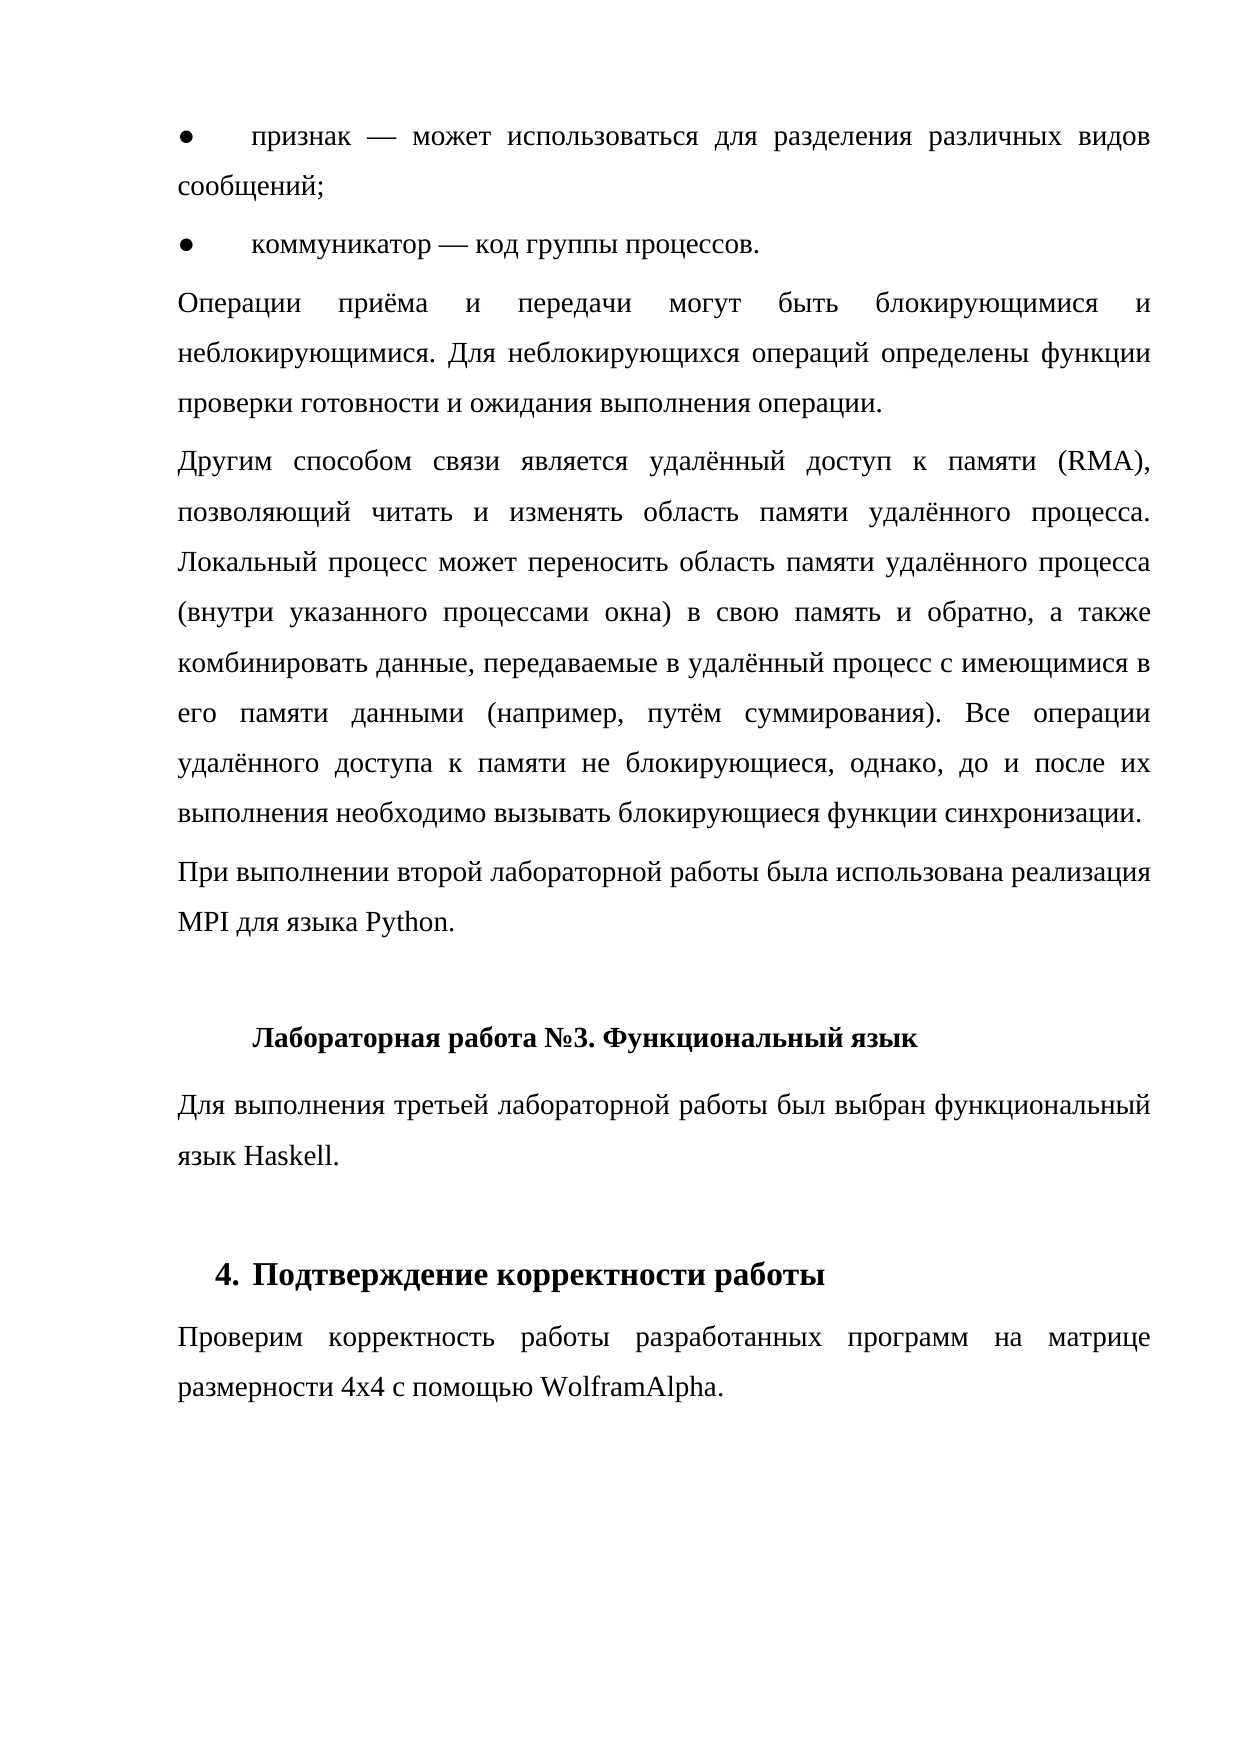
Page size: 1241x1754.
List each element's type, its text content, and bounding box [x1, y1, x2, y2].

text ● коммуникатор — код группы процессов. [177, 227, 1152, 260]
text Для выполнения третьей лабораторной работы был выбран функциональный язык Haskell. [177, 1087, 1152, 1171]
text Другим способом связи является удалённый доступ к памяти (RMA), позволяющий читать и изменять область памяти удалённого процесса. Локальный процесс может переносить область памяти удалённого процесса (внутри указанного процессами окна) в свою память и обратно, а также комбинировать данные, передаваемые в удалённый процесс с имеющимися в его памяти данными (например, путём суммирования). Все операции удалённого доступа к памяти не блокирующиеся, однако, до и после их выполнения необходимо вызывать блокирующиеся функции синхронизации. [177, 443, 1152, 829]
text Операции приёма и передачи могут быть блокирующимися и неблокирующимися. Для неблокирующихся операций определены функции проверки готовности и ожидания выполнения операции. [177, 285, 1152, 419]
list Подтверждение корректности работы [215, 1254, 1152, 1292]
text ● признак — может использоваться для разделения различных видов сообщений; [177, 118, 1152, 202]
text Проверим корректность работы разработанных программ на матрице размерности 4х4 с помощью WolframAlpha. [177, 1319, 1152, 1403]
text При выполнении второй лабораторной работы была использована реализация MPI для языка Python. [177, 854, 1152, 938]
list Лабораторная работа №3. Функциональный язык [252, 1020, 1152, 1054]
